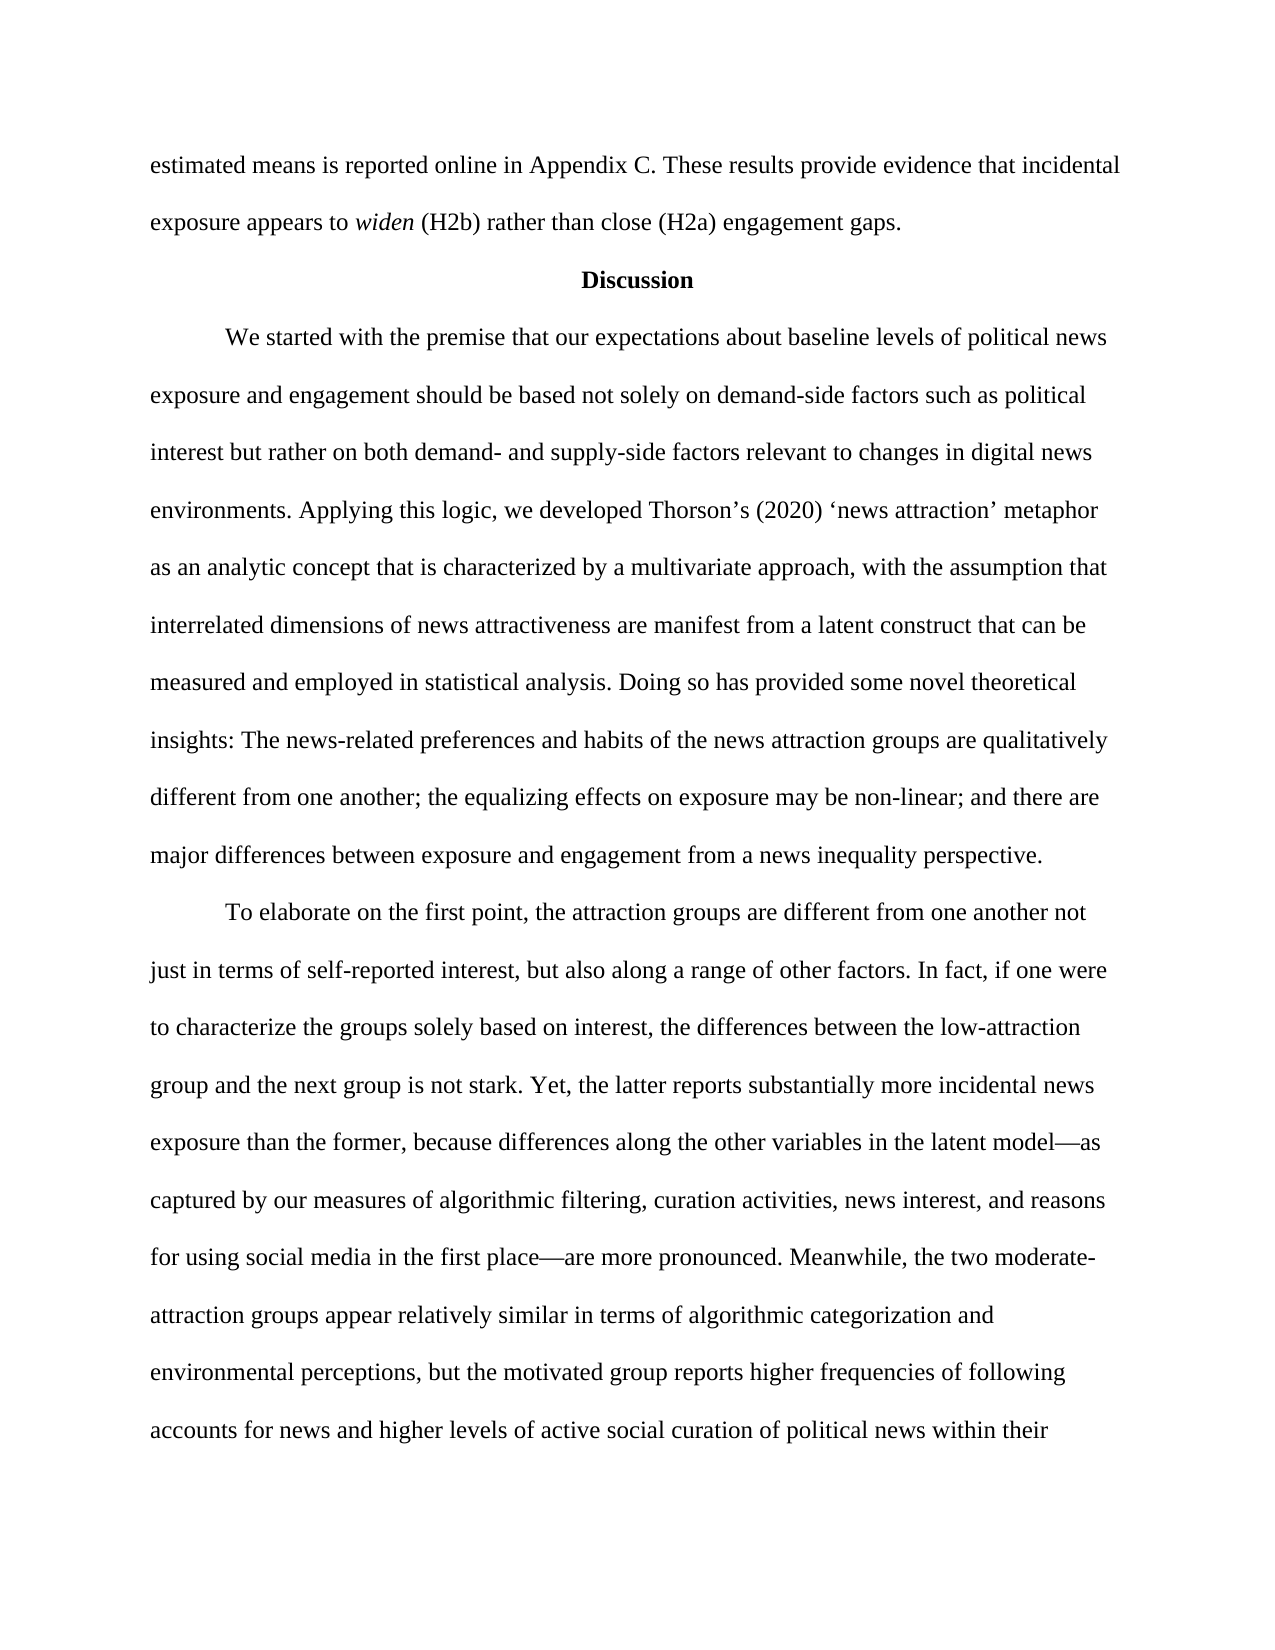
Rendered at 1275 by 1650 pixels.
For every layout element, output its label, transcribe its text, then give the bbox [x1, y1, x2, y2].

text Discussion [150, 265, 1125, 294]
